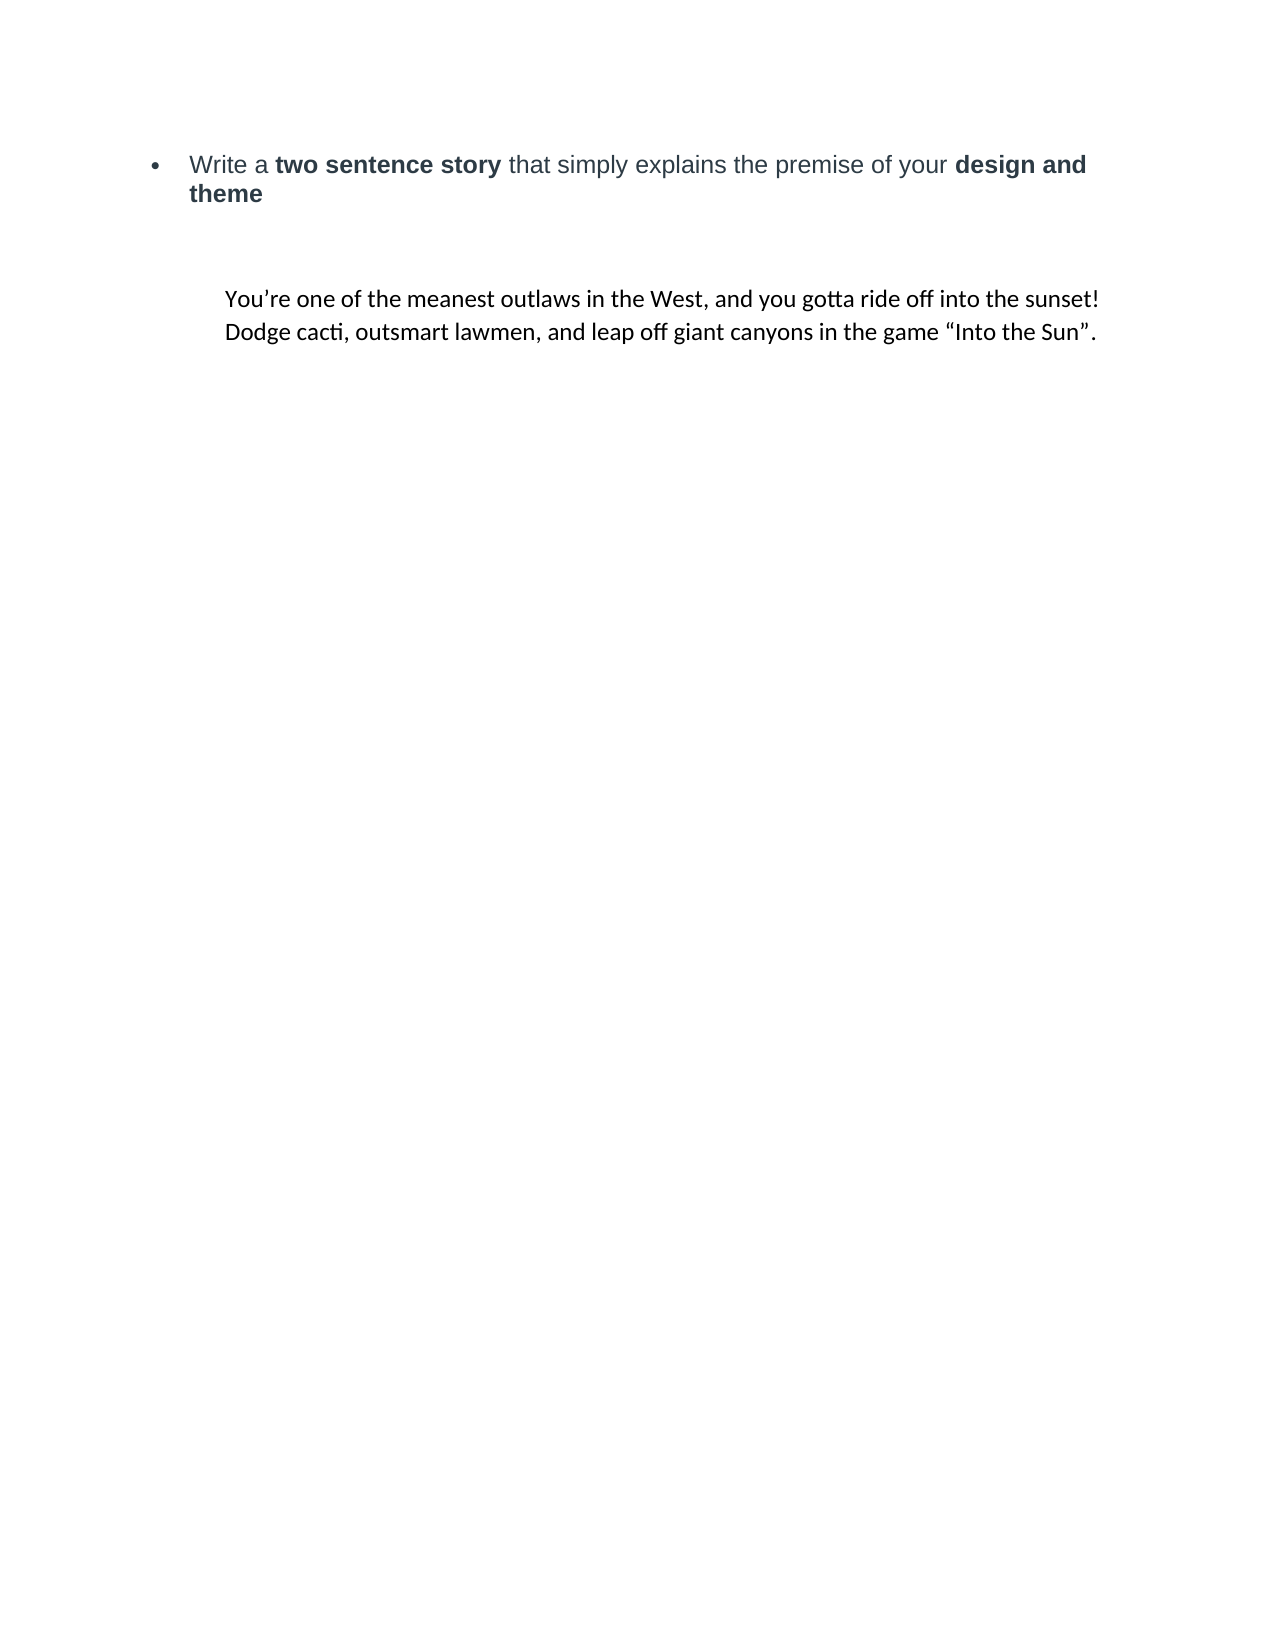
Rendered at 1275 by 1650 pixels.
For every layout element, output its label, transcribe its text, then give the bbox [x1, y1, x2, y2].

list Write a two sentence story that simply explains the premise of your design and theme [152, 150, 1125, 207]
text You’re one of the meanest outlaws in the West, and you gotta ride off into the sunset! Dodge cacti, outsmart lawmen, and leap off giant canyons in the game “Into the Sun”. [225, 283, 1125, 347]
